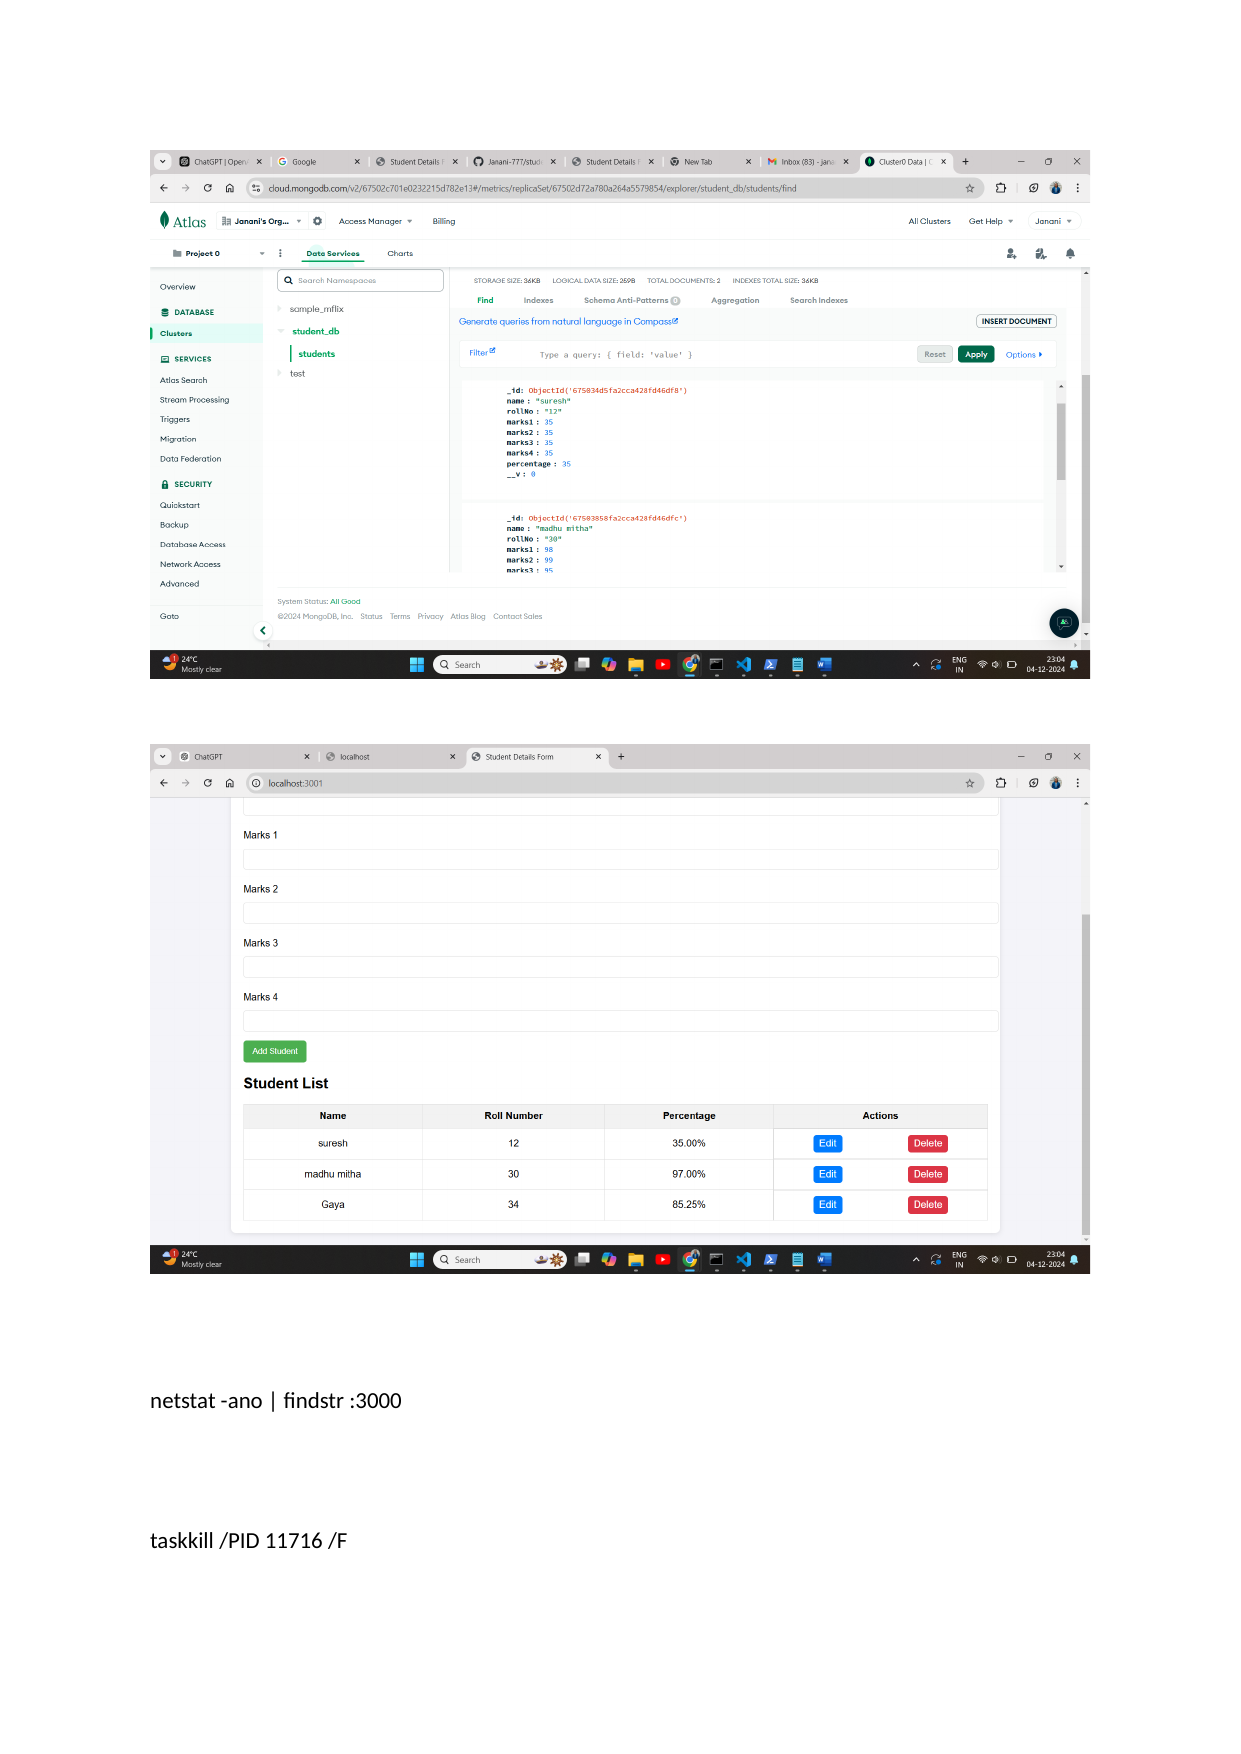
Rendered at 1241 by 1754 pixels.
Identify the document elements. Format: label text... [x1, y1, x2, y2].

text netstat -ano | findstr :3000 [150, 1386, 1090, 1414]
text taskkill /PID 11716 /F [150, 1527, 1090, 1555]
picture [150, 744, 1091, 1274]
picture [150, 150, 1091, 679]
